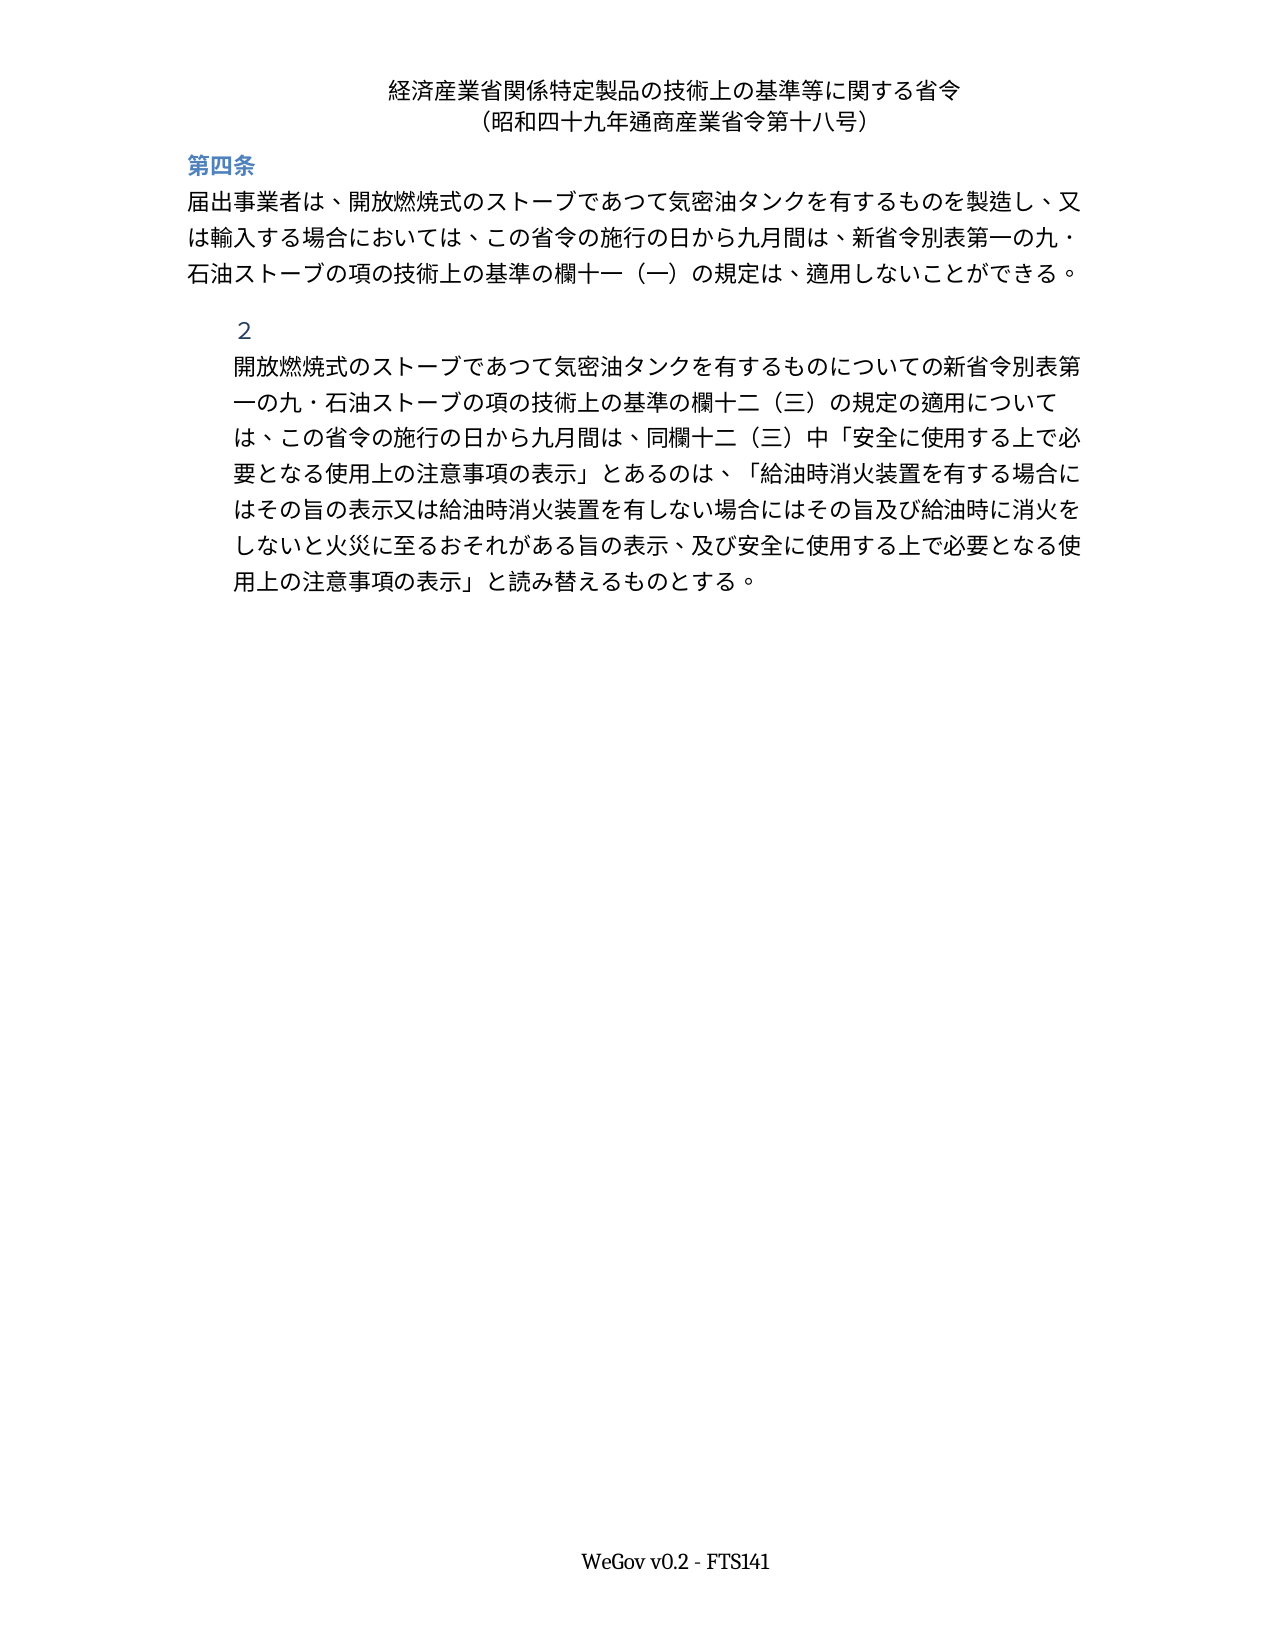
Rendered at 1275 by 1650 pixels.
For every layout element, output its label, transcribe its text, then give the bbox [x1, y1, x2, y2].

text 届出事業者は、開放燃焼式のストーブであつて気密油タンクを有するものを製造し、又は輸入する場合においては、この省令の施行の日から九月間は、新省令別表第一の九．石油ストーブの項の技術上の基準の欄十一（一）の規定は、適用しないことができる。 [187, 186, 1087, 289]
text 開放燃焼式のストーブであつて気密油タンクを有するものについての新省令別表第一の九．石油ストーブの項の技術上の基準の欄十二（三）の規定の適用については、この省令の施行の日から九月間は、同欄十二（三）中「安全に使用する上で必要となる使用上の注意事項の表示」とあるのは、「給油時消火装置を有する場合にはその旨の表示又は給油時消火装置を有しない場合にはその旨及び給油時に消火をしないと火災に至るおそれがある旨の表示、及び安全に使用する上で必要となる使用上の注意事項の表示」と読み替えるものとする。 [233, 351, 1087, 597]
subtitle ２ [233, 314, 1087, 346]
subtitle 第四条 [187, 150, 1087, 181]
